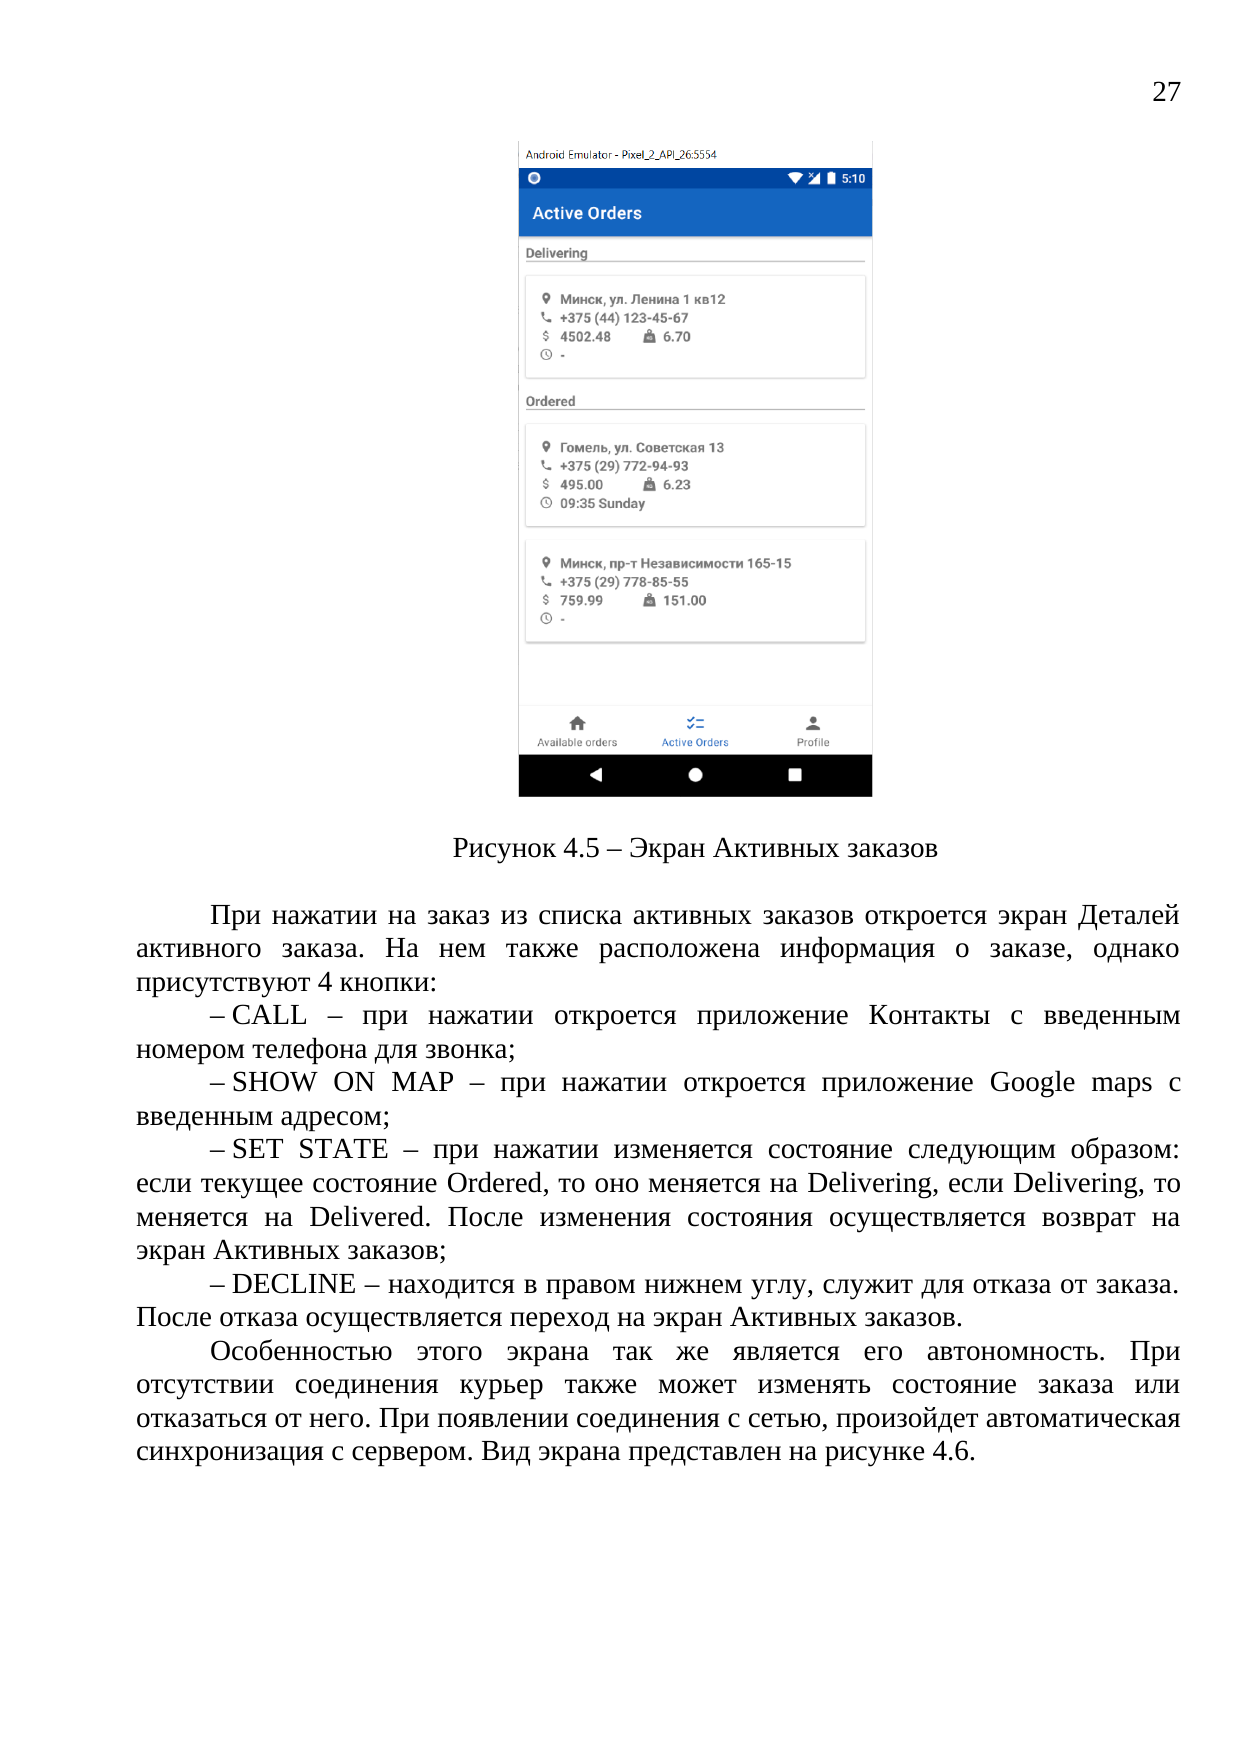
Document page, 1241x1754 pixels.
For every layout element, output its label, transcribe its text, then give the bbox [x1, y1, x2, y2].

list CALL – при нажатии откроется приложение Контакты с введенным номером телефона для звонка; [136, 997, 1181, 1064]
list SET STATE – при нажатии изменяется состояние следующим образом: если текущее состояние Ordered, то оно меняется на Delivering, если Delivering, то меняется на Delivered. После изменения состояния осуществляется возврат на экран Активных заказов; [136, 1132, 1181, 1266]
picture [518, 141, 873, 797]
text Особенностью этого экрана так же является его автономность. При отсутствии соединения курьер также может изменять состояние заказа или отказаться от него. При появлении соединения с сетью, произойдет автоматическая синхронизация с сервером. Вид экрана представлен на рисунке 4.6. [136, 1333, 1181, 1467]
text Рисунок 4.5 – Экран Активных заказов [136, 830, 1181, 863]
text При нажатии на заказ из списка активных заказов откроется экран Деталей активного заказа. На нем также расположена информация о заказе, однако присутствуют 4 кнопки: [136, 897, 1181, 997]
list SHOW ON MAP – при нажатии откроется приложение Google maps с введенным адресом; [136, 1064, 1181, 1132]
list DECLINE – находится в правом нижнем углу, служит для отказа от заказа. После отказа осуществляется переход на экран Активных заказов. [136, 1266, 1181, 1333]
